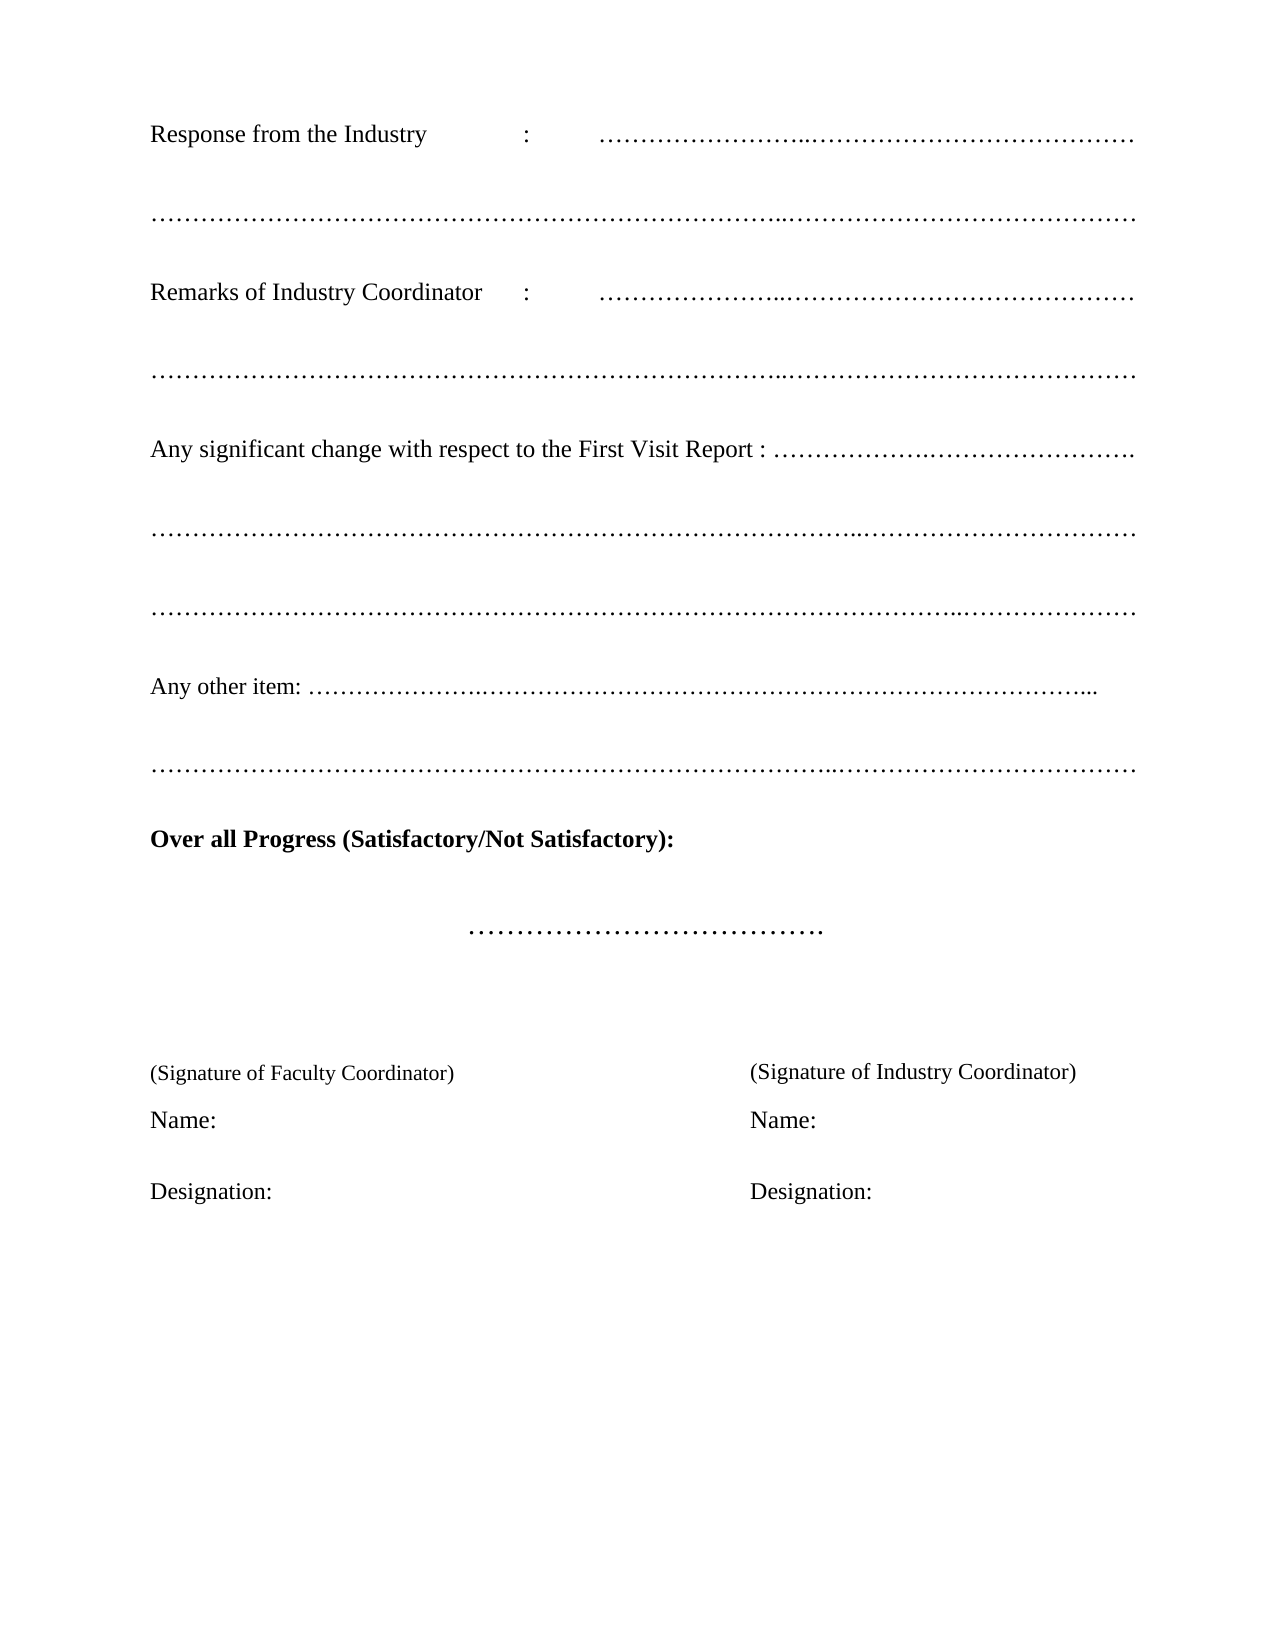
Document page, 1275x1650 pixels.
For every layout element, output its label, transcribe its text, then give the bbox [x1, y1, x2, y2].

text ……………………………………………………………………………………..………………… [150, 592, 1139, 621]
text …………………………………………………………………..…………………………………… [150, 356, 1139, 384]
text Name: [150, 1106, 675, 1134]
text Name: [750, 1106, 1139, 1134]
text Remarks of Industry Coordinator : …………………..…………………………………… [150, 277, 1139, 306]
text Any other item: ………………….…………………………………………………………………... [150, 672, 1139, 700]
text (Signature of Industry Coordinator) [750, 1058, 1139, 1085]
text Over all Progress (Satisfactory/Not Satisfactory): [150, 824, 1139, 853]
text …………………………………………………………………………..…………………………… [150, 513, 1139, 542]
text Response from the Industry : ……………………..………………………………… [150, 119, 1139, 148]
text (Signature of Faculty Coordinator) [150, 1059, 675, 1085]
text ………………………………. [467, 907, 1139, 941]
text Designation: [150, 1177, 675, 1204]
text ………………………………………………………………………..……………………………… [150, 749, 1139, 778]
text …………………………………………………………………..…………………………………… [150, 198, 1139, 227]
text Designation: [750, 1177, 1139, 1204]
text Any significant change with respect to the First Visit Report : ……………….……………………. [150, 434, 1139, 463]
